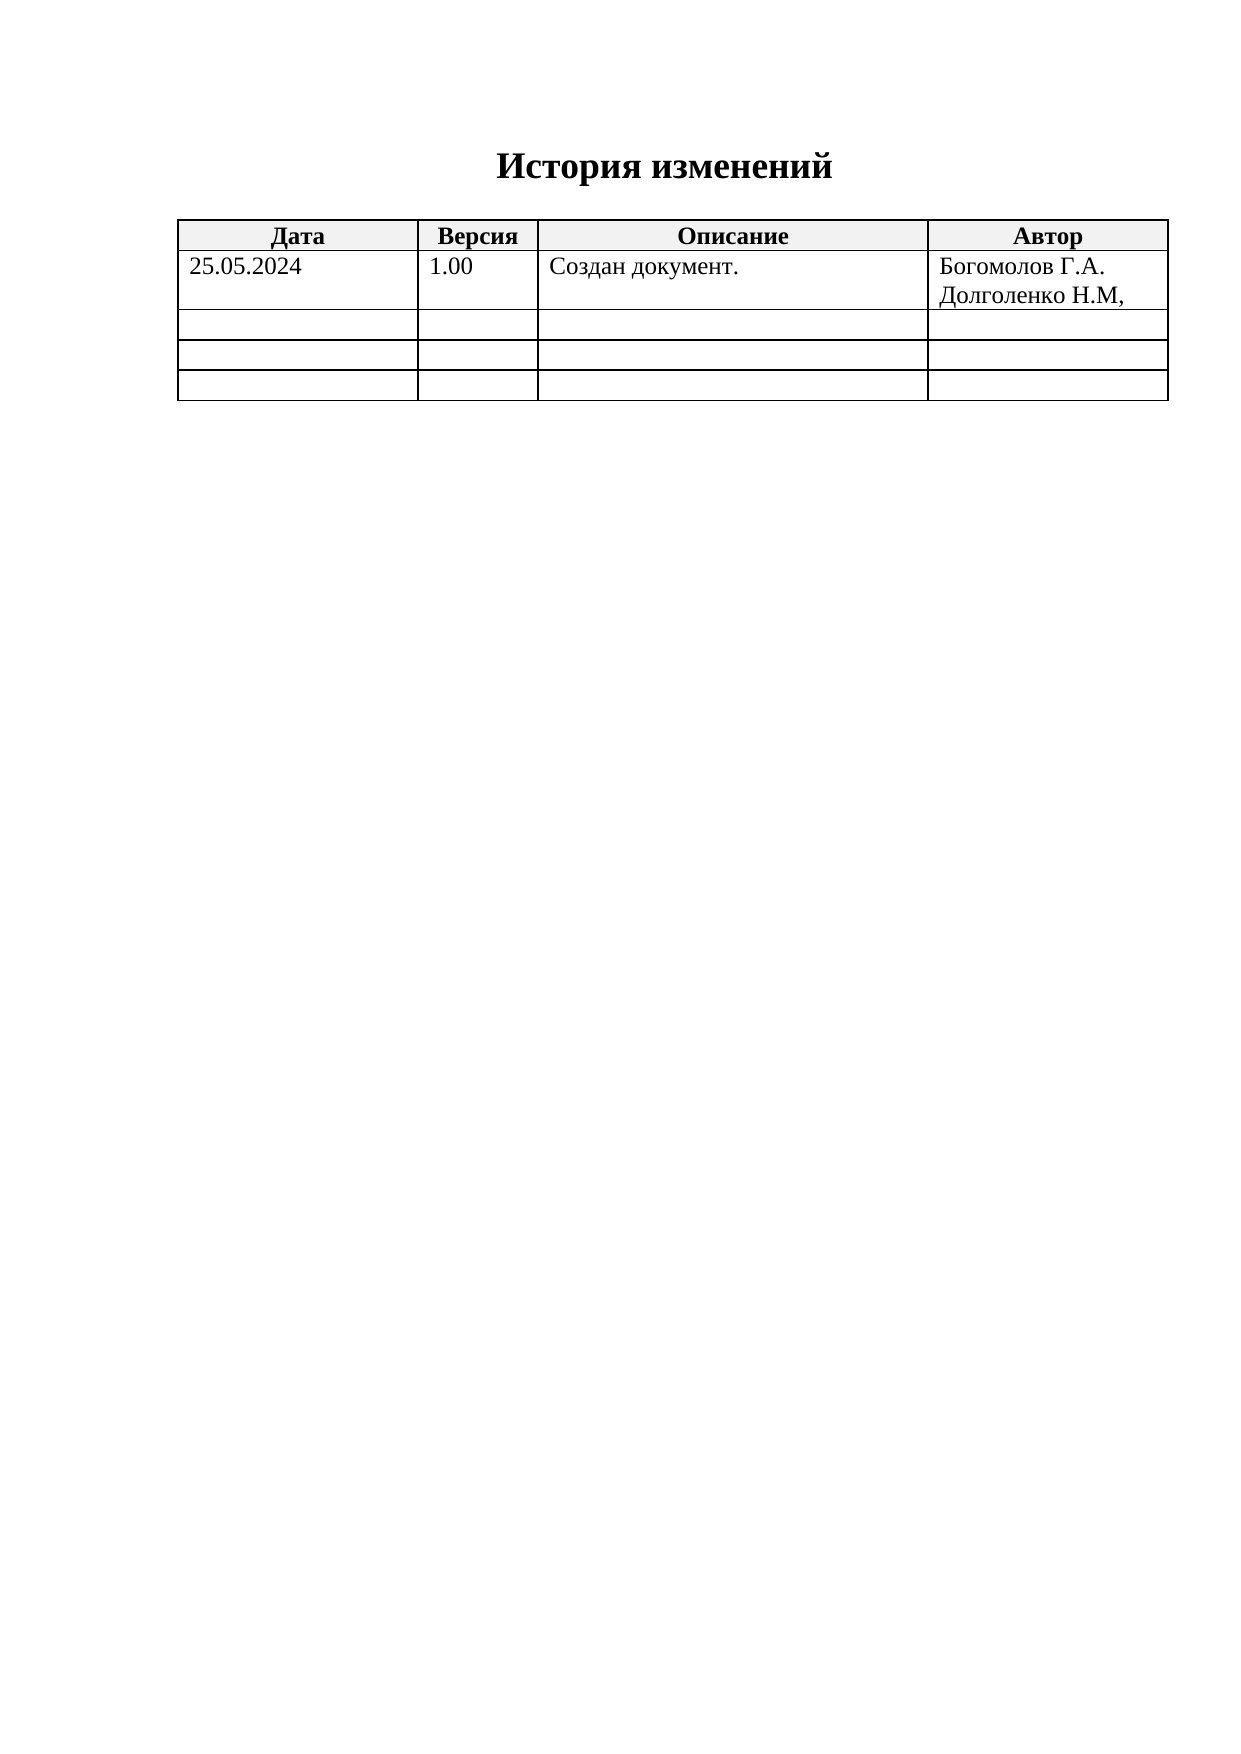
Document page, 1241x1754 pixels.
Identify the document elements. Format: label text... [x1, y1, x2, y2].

table_cell [419, 371, 537, 399]
table_cell [179, 341, 417, 369]
table_cell Создан документ. [539, 251, 927, 309]
table_cell 25.05.2024 [179, 251, 417, 309]
table_header Дата [179, 221, 417, 249]
table_cell [179, 310, 417, 339]
table_cell [539, 371, 927, 399]
table_header Автор [929, 221, 1167, 249]
table_header Версия [419, 221, 537, 249]
table_cell [419, 341, 537, 369]
table_cell [929, 310, 1167, 339]
table_cell [929, 341, 1167, 369]
table_cell [179, 371, 417, 399]
subtitle История изменений [177, 143, 1152, 186]
table_cell 1.00 [419, 251, 537, 309]
table_cell [419, 310, 537, 339]
table_cell [539, 310, 927, 339]
table_cell Богомолов Г.А. Долголенко Н.М, [929, 251, 1167, 309]
table_cell [929, 371, 1167, 399]
table_cell [539, 341, 927, 369]
table_header Описание [539, 221, 927, 249]
